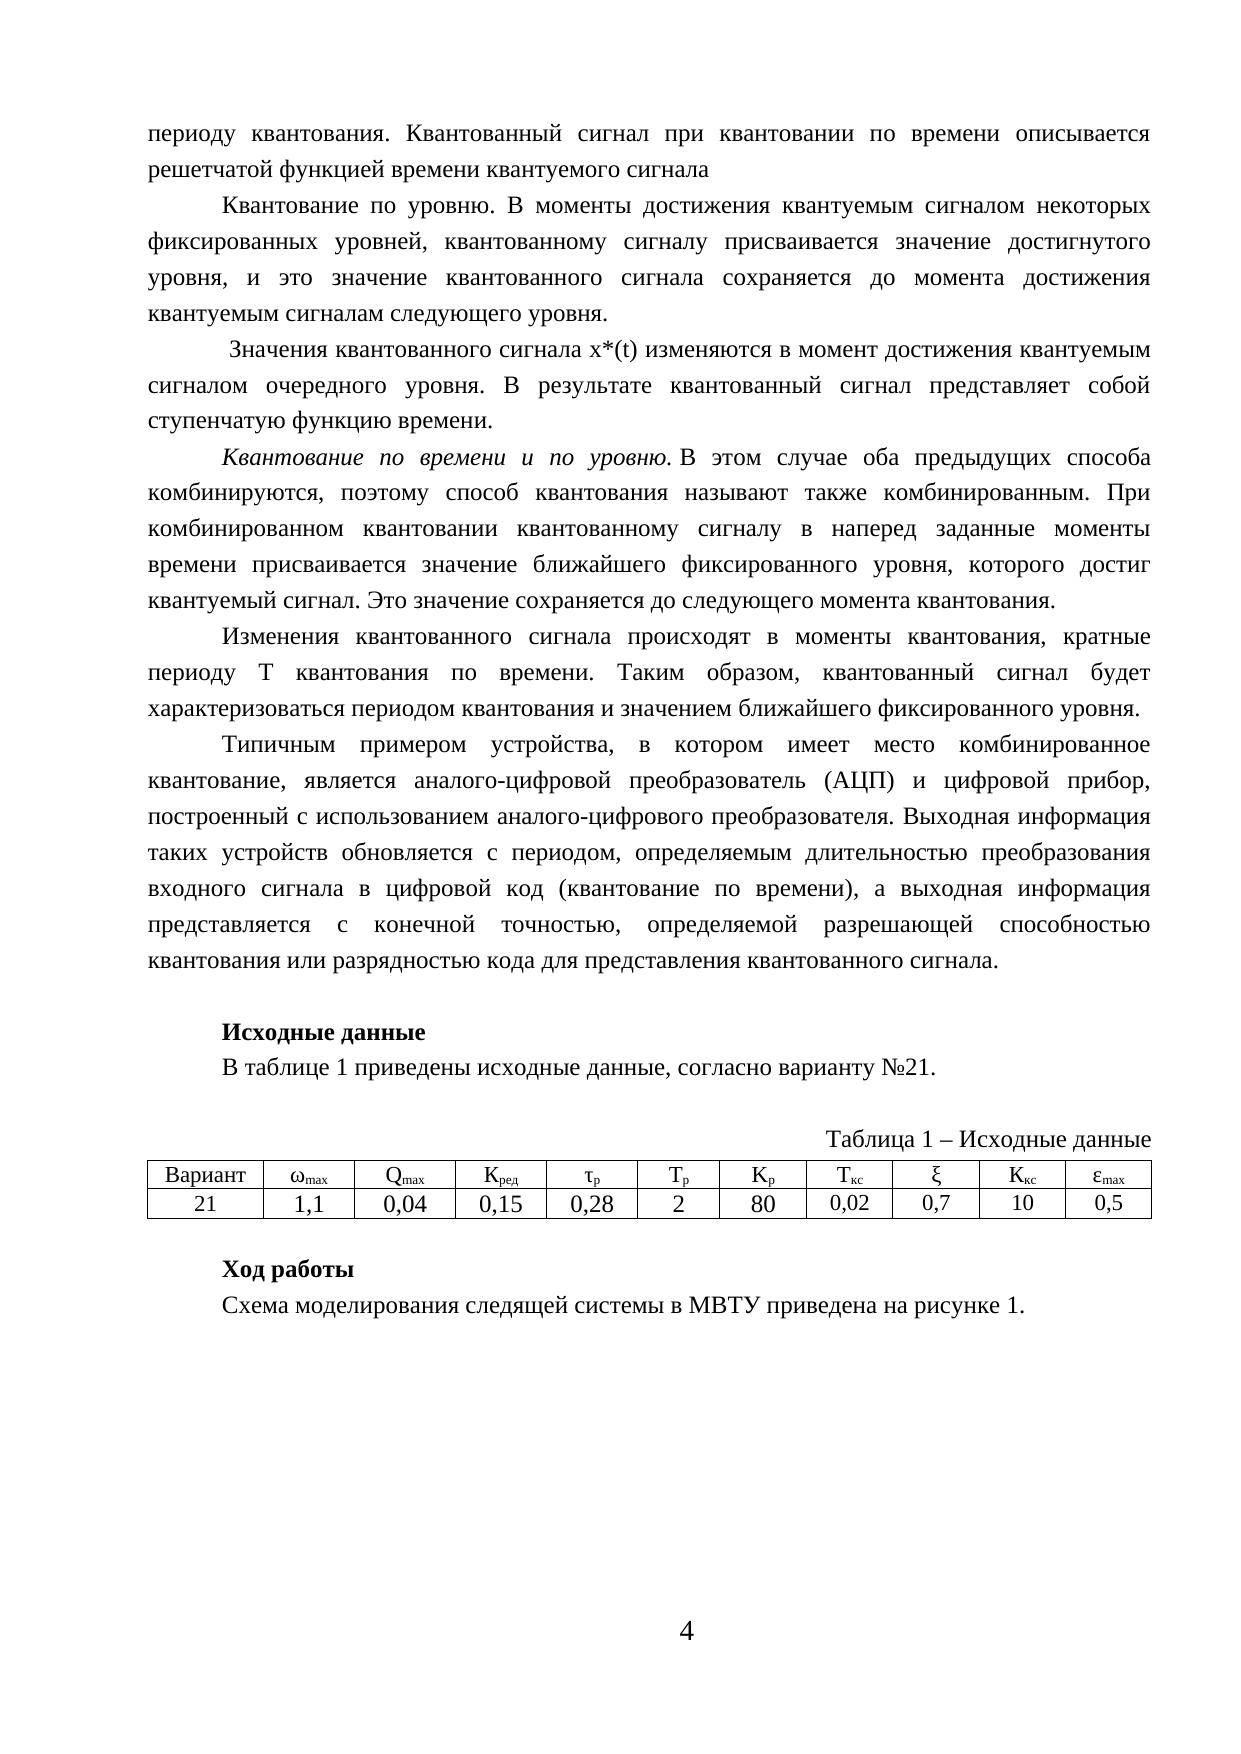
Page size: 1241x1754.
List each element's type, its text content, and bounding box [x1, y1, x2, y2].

text Квантование по времени и по уровню. В этом случае оба предыдущих способа комбинируются, поэтому способ квантования называют также комбинированным. При комбинированном квантовании квантованному сигналу в наперед заданные моменты времени присваивается значение ближайшего фиксированного уровня, которого достиг квантуемый сигнал. Это значение сохраняется до следующего момента квантования. [148, 442, 1152, 614]
table_header Кред [456, 1161, 546, 1188]
text В таблице 1 приведены исходные данные, согласно варианту №21. [148, 1052, 1152, 1081]
table_header Тp [638, 1161, 719, 1188]
table_header ξ [893, 1161, 979, 1188]
table_header Ккс [980, 1161, 1065, 1188]
table_header εmax [1066, 1161, 1151, 1188]
table_cell 21 [148, 1189, 263, 1217]
table_cell 1,1 [264, 1189, 354, 1217]
text Таблица 1 – Исходные данные [148, 1124, 1152, 1153]
text Квантование по уровню. В моменты достижения квантуемым сигналом некоторых фиксированных уровней, квантованному сигналу присваивается значение достигнутого уровня, и это значение квантованного сигнала сохраняется до момента достижения квантуемым сигналам следующего уровня. [148, 190, 1152, 327]
table_header Kp [720, 1161, 806, 1188]
table_cell 80 [720, 1189, 806, 1217]
table_header ωmax [264, 1161, 354, 1188]
text Типичным примером устройства, в котором имеет место комбинированное квантование, является аналого-цифровой преобразователь (АЦП) и цифровой прибор, построенный с использованием аналого-цифрового преобразователя. Выходная информация таких устройств обновляется с периодом, определяемым длительностью преобразования входного сигнала в цифровой код (квантование по времени), а выходная информация представляется с конечной точностью, определяемой разрешающей способностью квантования или разрядностью кода для представления квантованного сигнала. [148, 729, 1152, 973]
table_header Ткc [807, 1161, 892, 1188]
table_header Вариант [148, 1161, 263, 1188]
table_cell 0,28 [547, 1189, 637, 1217]
text Изменения квантованного сигнала происходят в моменты квантования, кратные периоду Т квантования по времени. Таким образом, квантованный сигнал будет характеризоваться периодом квантования и значением ближайшего фиксированного уровня. [148, 621, 1152, 722]
text Значения квантованного сигнала x*(t) изменяются в момент достижения квантуемым сигналом очередного уровня. В результате квантованный сигнал представляет собой ступенчатую функцию времени. [148, 334, 1152, 434]
table_cell 0,5 [1066, 1189, 1151, 1217]
text Исходные данные [148, 1017, 1152, 1045]
table_header τр [547, 1161, 637, 1188]
table_cell 0,02 [807, 1189, 892, 1217]
table_cell 2 [638, 1189, 719, 1217]
table_cell 0,15 [456, 1189, 546, 1217]
table_cell 0,7 [893, 1189, 979, 1217]
table_cell 10 [980, 1189, 1065, 1217]
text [148, 118, 1152, 183]
text Схема моделирования следящей системы в МВТУ приведена на рисунке 1. [148, 1290, 1152, 1319]
table_header Qmax [355, 1161, 455, 1188]
text Ход работы [148, 1254, 1152, 1283]
table_cell 0,04 [355, 1189, 455, 1217]
